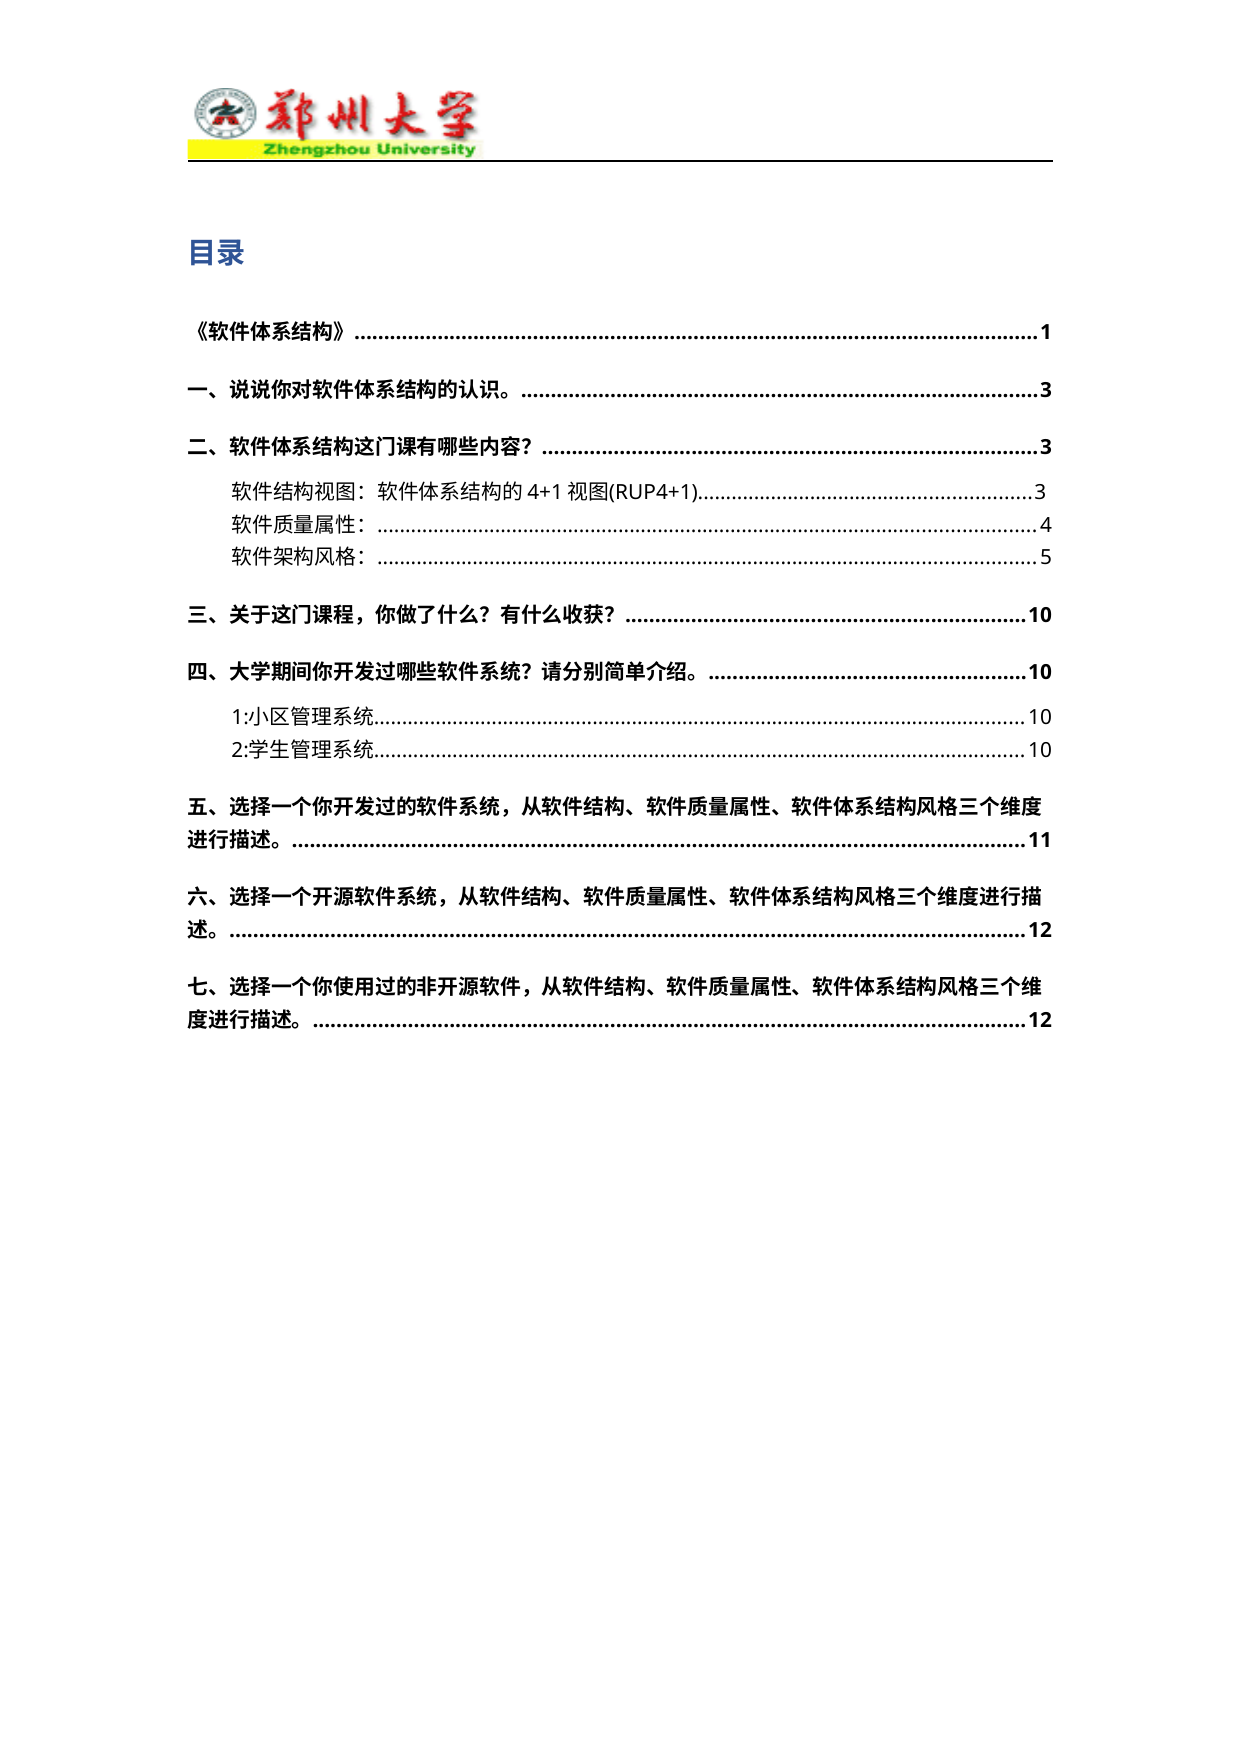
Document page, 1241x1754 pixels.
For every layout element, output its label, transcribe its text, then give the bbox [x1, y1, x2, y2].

picture [187, 88, 488, 159]
subtitle 目录 [187, 218, 1053, 283]
text 软件架构风格： 5 [231, 539, 1053, 572]
text 《软件体系结构》 1 [187, 314, 1053, 347]
text 1:小区管理系统 10 [231, 699, 1053, 732]
text 一、说说你对软件体系结构的认识。 3 [187, 372, 1053, 404]
text 三、关于这门课程，你做了什么？有什么收获？ 10 [187, 597, 1053, 629]
text 七、选择一个你使用过的非开源软件，从软件结构、软件质量属性、软件体系结构风格三个维度进行描述。 12 [187, 969, 1053, 1034]
text 六、选择一个开源软件系统，从软件结构、软件质量属性、软件体系结构风格三个维度进行描述。 12 [187, 879, 1053, 944]
text 软件结构视图：软件体系结构的4+1视图(RUP4+1) 3 [231, 474, 1053, 507]
text 四、大学期间你开发过哪些软件系统？请分别简单介绍。 10 [187, 654, 1053, 687]
text 五、选择一个你开发过的软件系统，从软件结构、软件质量属性、软件体系结构风格三个维度进行描述。 11 [187, 789, 1053, 854]
text 软件质量属性： 4 [231, 507, 1053, 539]
text 2:学生管理系统 10 [231, 732, 1053, 764]
text 二、软件体系结构这门课有哪些内容？ 3 [187, 429, 1053, 462]
